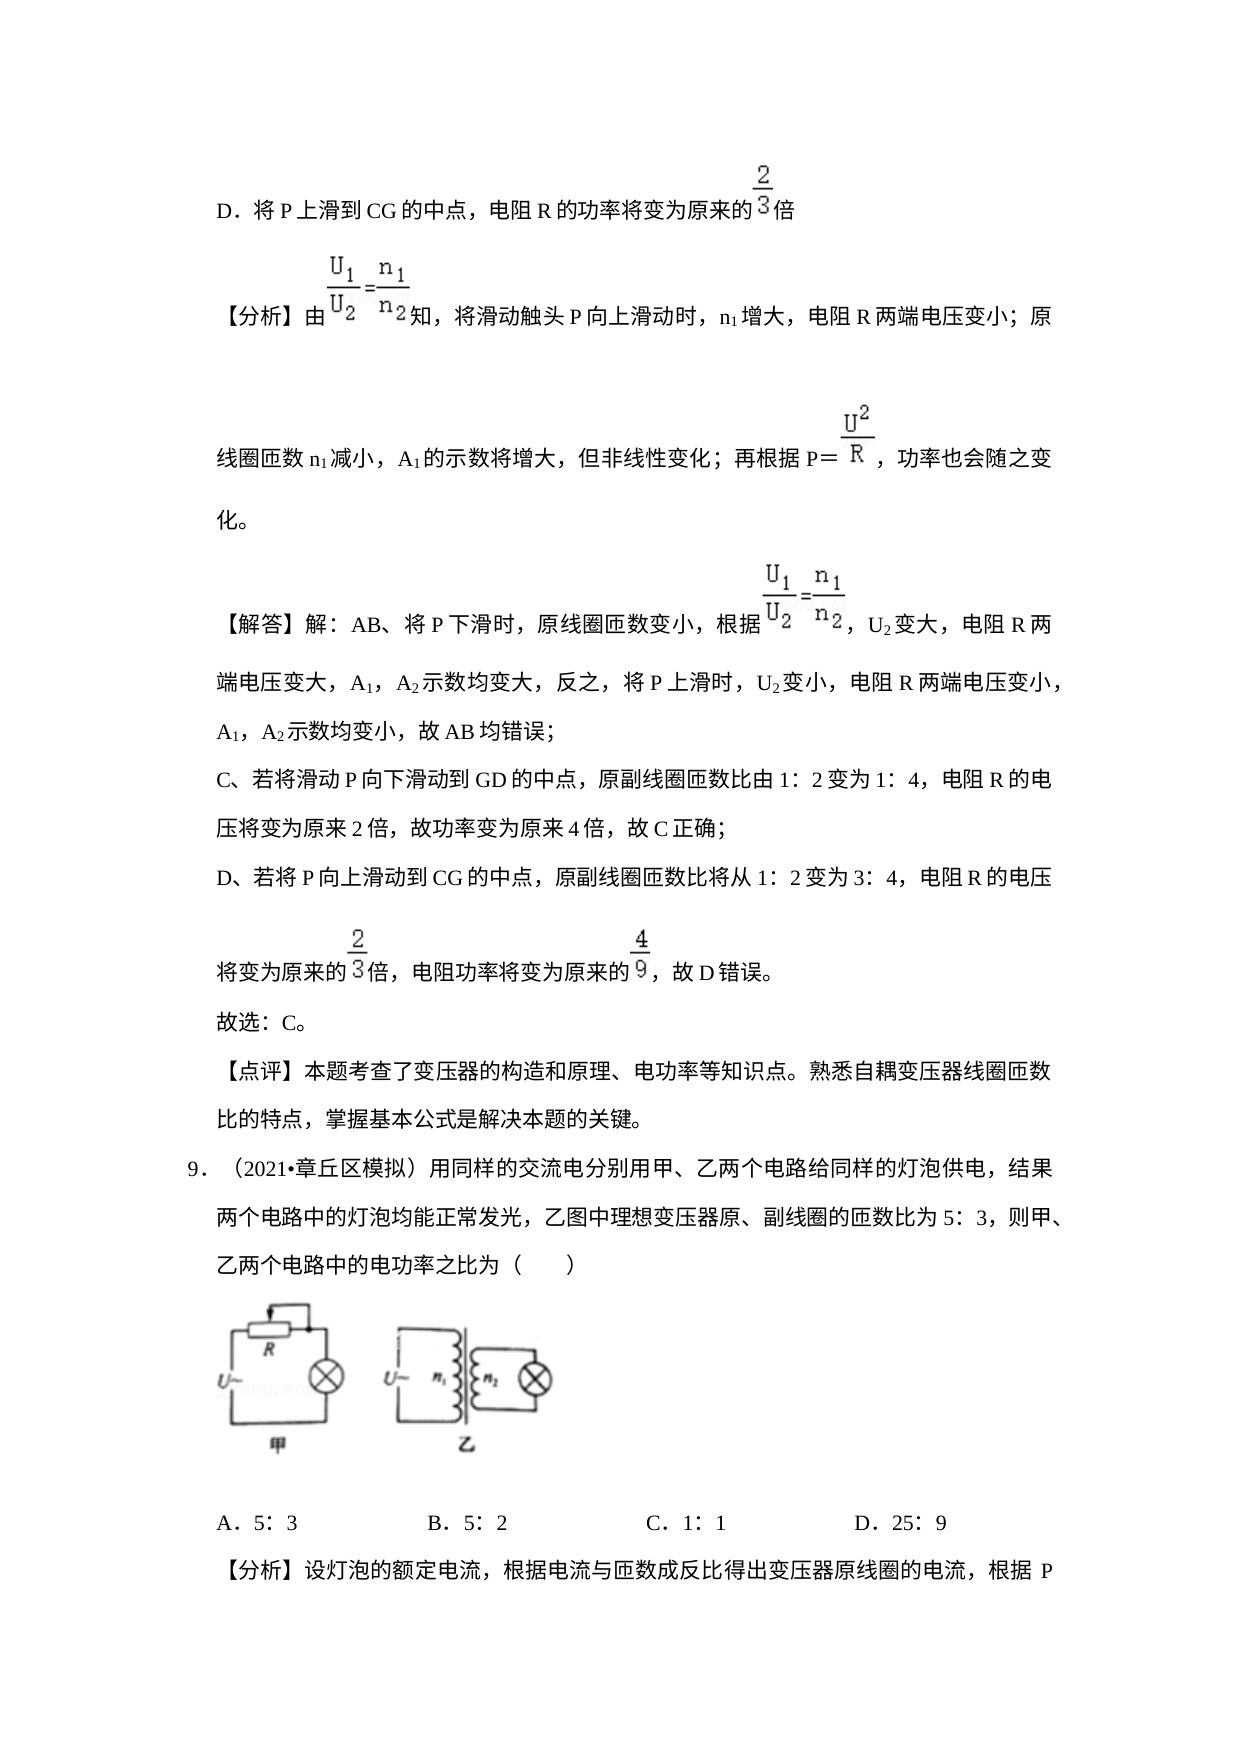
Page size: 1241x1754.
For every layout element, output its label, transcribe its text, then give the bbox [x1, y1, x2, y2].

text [216, 1553, 1053, 1585]
text D．将P上滑到CG的中点，电阻R的功率将变为原来的倍 [187, 162, 1053, 227]
text C、若将滑动P向下滑动到GD的中点，原副线圈匝数比由1：2变为1：4，电阻R的电压将变为原来2倍，故功率变为原来4倍，故C正确； [216, 762, 1053, 843]
picture [762, 560, 846, 633]
text A．5：3 B．5：2 C．1：1 D．25：9 [187, 1504, 1053, 1537]
picture [216, 1296, 559, 1461]
text 【分析】由知，将滑动触头P向上滑动时，n1增大，电阻R两端电压变小；原线圈匝数n1减小，A1的示数将增大，但非线性变化；再根据P＝，功率也会随之变化。 [216, 243, 1053, 535]
picture [840, 402, 875, 467]
picture [630, 926, 651, 981]
picture [752, 162, 773, 217]
picture [347, 926, 368, 981]
text 【点评】本题考查了变压器的构造和原理、电功率等知识点。熟悉自耦变压器线圈匝数比的特点，掌握基本公式是解决本题的关键。 [216, 1053, 1053, 1134]
text 9．（2021•章丘区模拟）用同样的交流电分别用甲、乙两个电路给同样的灯泡供电，结果两个电路中的灯泡均能正常发光，乙图中理想变压器原、副线圈的匝数比为5：3，则甲、乙两个电路中的电功率之比为（ ） [187, 1150, 1053, 1280]
text 故选：C。 [216, 1005, 1053, 1037]
text 【解答】解：AB、将P下滑时，原线圈匝数变小，根据，U2变大，电阻R两端电压变大，A1，A2示数均变大，反之，将P上滑时，U2变小，电阻R两端电压变小，A1，A2示数均变小，故AB均错误； [216, 551, 1053, 746]
picture [326, 252, 410, 325]
text D、若将P向上滑动到CG的中点，原副线圈匝数比将从1：2变为3：4，电阻R的电压将变为原来的倍，电阻功率将变为原来的，故D错误。 [216, 859, 1053, 989]
